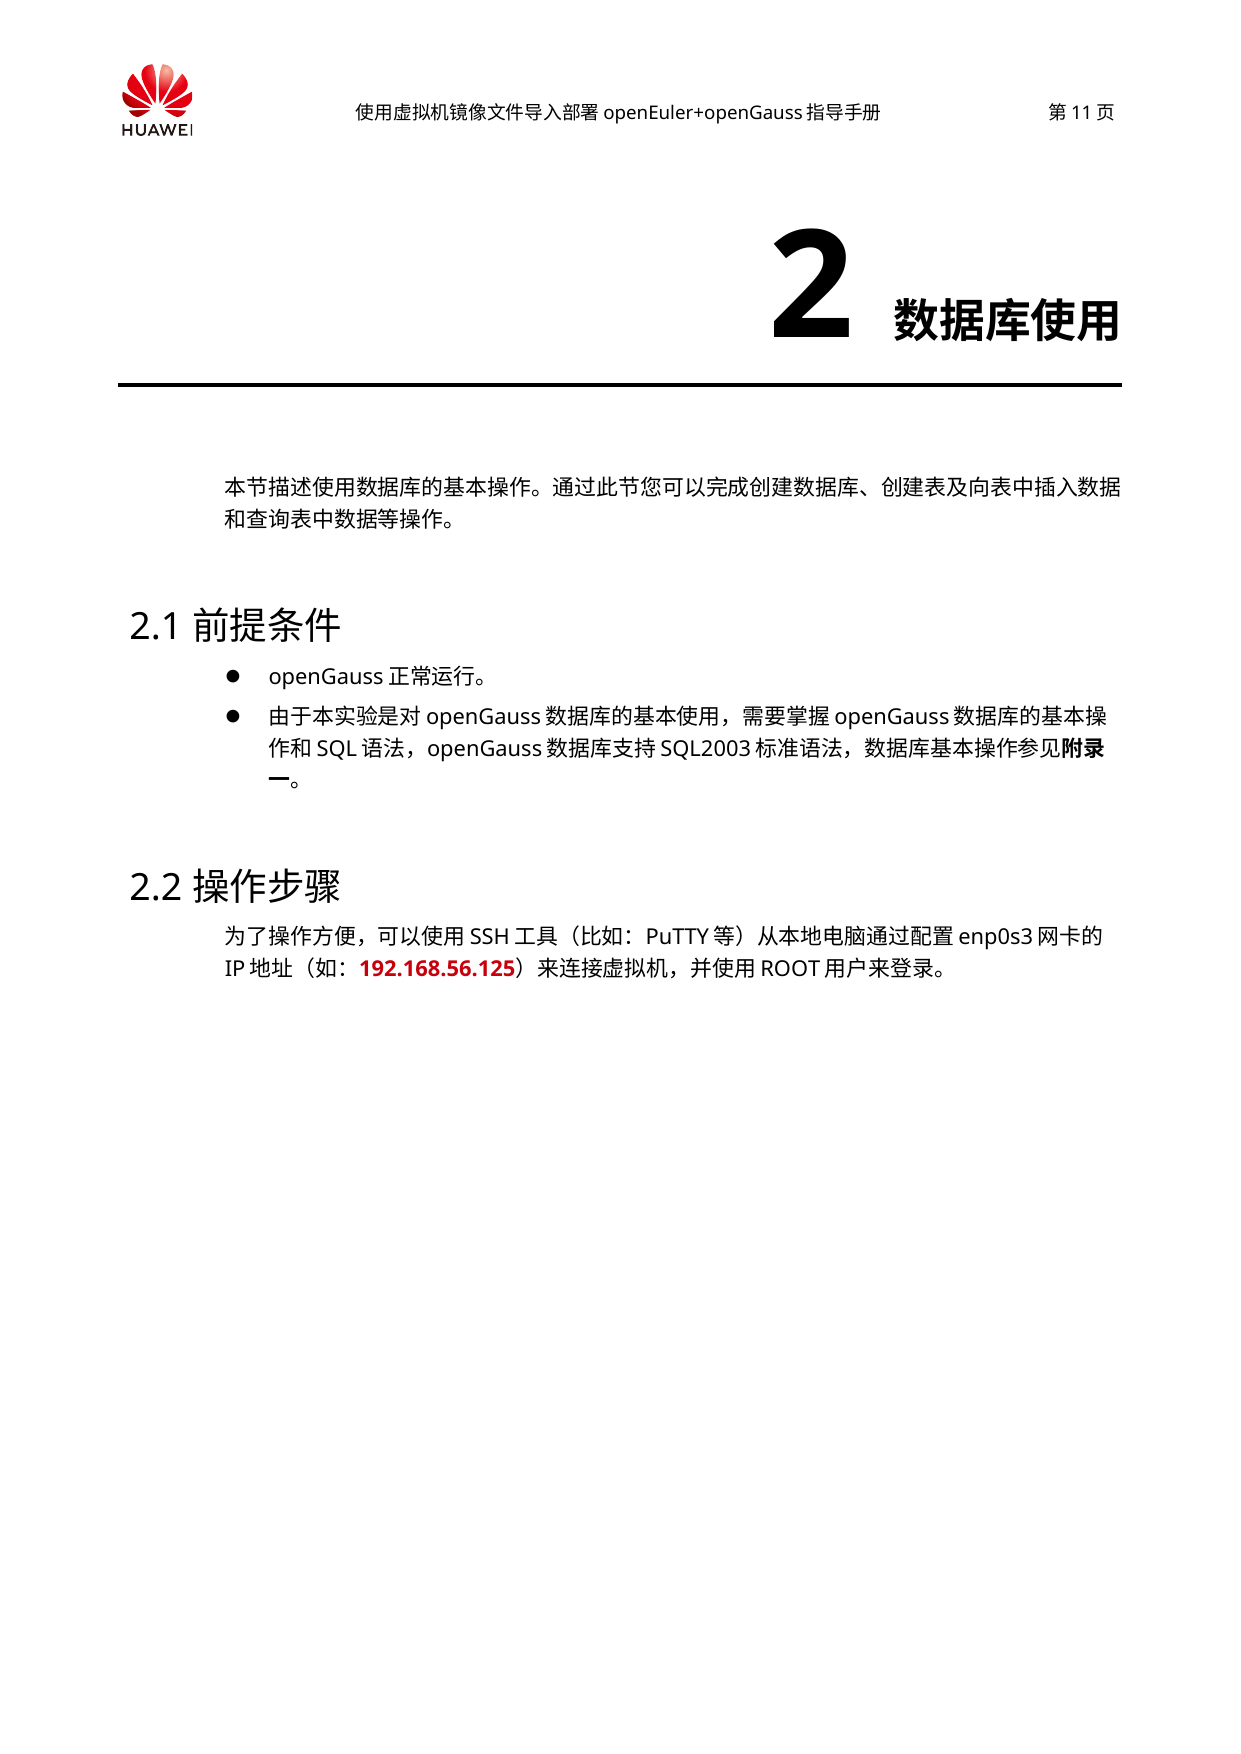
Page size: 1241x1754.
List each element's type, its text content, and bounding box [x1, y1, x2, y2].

subtitle 操作步骤 [129, 856, 1122, 911]
text 为了操作方便，可以使用SSH工具（比如：PuTTY等）从本地电脑通过配置enp0s3网卡的IP地址（如：192.168.56.125）来连接虚拟机，并使用ROOT用户来登录。 [224, 919, 1122, 983]
picture [122, 64, 193, 136]
subtitle 前提条件 [129, 596, 1122, 650]
subtitle 数据库使用 [118, 177, 1122, 383]
text 由于本实验是对openGauss数据库的基本使用，需要掌握openGauss数据库的基本操作和SQL语法，openGauss数据库支持SQL2003标准语法，数据库基本操作参见附录一。 [224, 699, 1122, 794]
text openGauss正常运行。 [224, 659, 1122, 690]
text 本节描述使用数据库的基本操作。通过此节您可以完成创建数据库、创建表及向表中插入数据和查询表中数据等操作。 [224, 470, 1122, 533]
